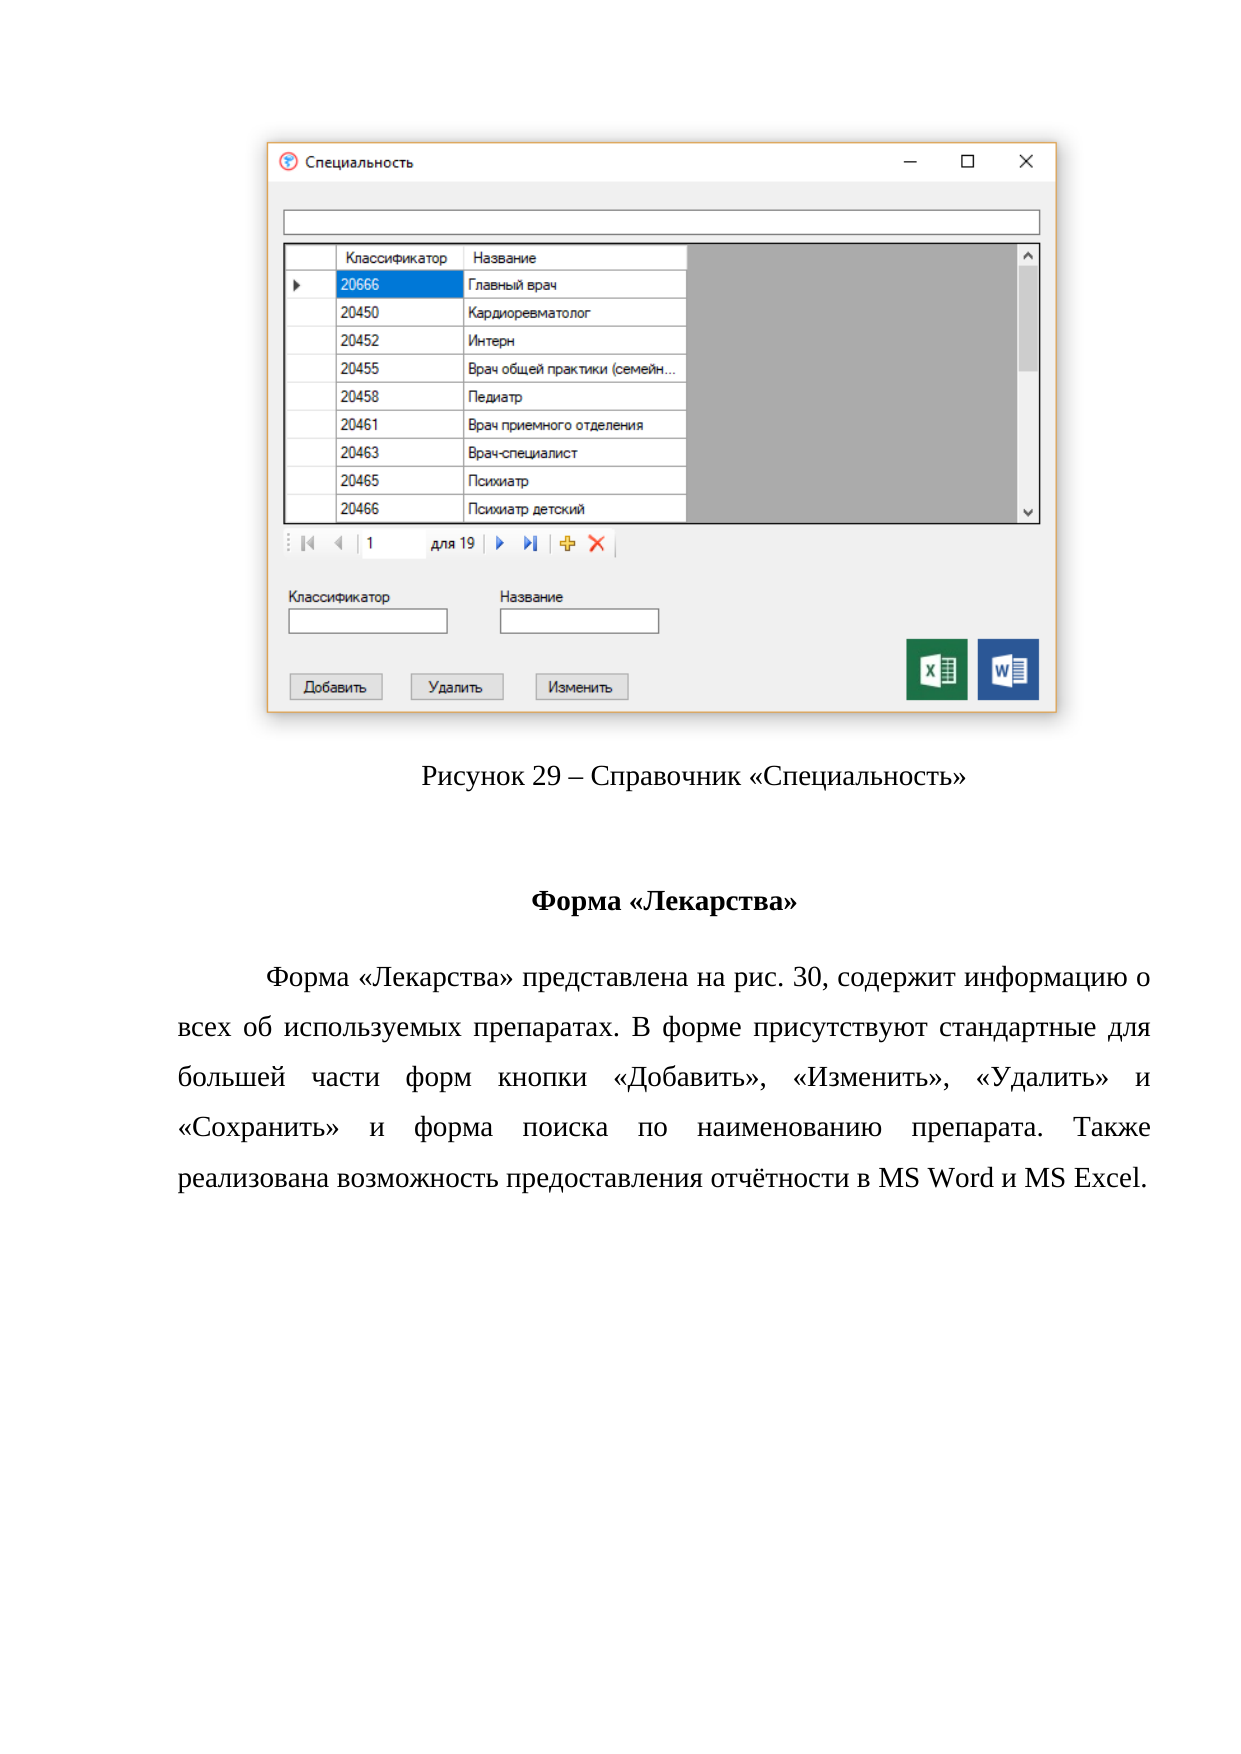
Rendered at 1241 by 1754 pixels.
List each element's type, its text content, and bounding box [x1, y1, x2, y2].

subtitle Форма «Лекарства» [177, 883, 1152, 917]
picture [244, 118, 1085, 741]
text Форма «Лекарства» представлена на рис. 30, содержит информацию о всех об используемых препаратах. В форме присутствуют стандартные для большей части форм кнопки «Добавить», «Изменить», «Удалить» и «Сохранить» и форма поиска по наименованию препарата. Также реализована возможность предоставления отчётности в MS Word и MS Excel. [177, 959, 1152, 1193]
text Рисунок 29 – Справочник «Специальность» [177, 758, 1152, 791]
